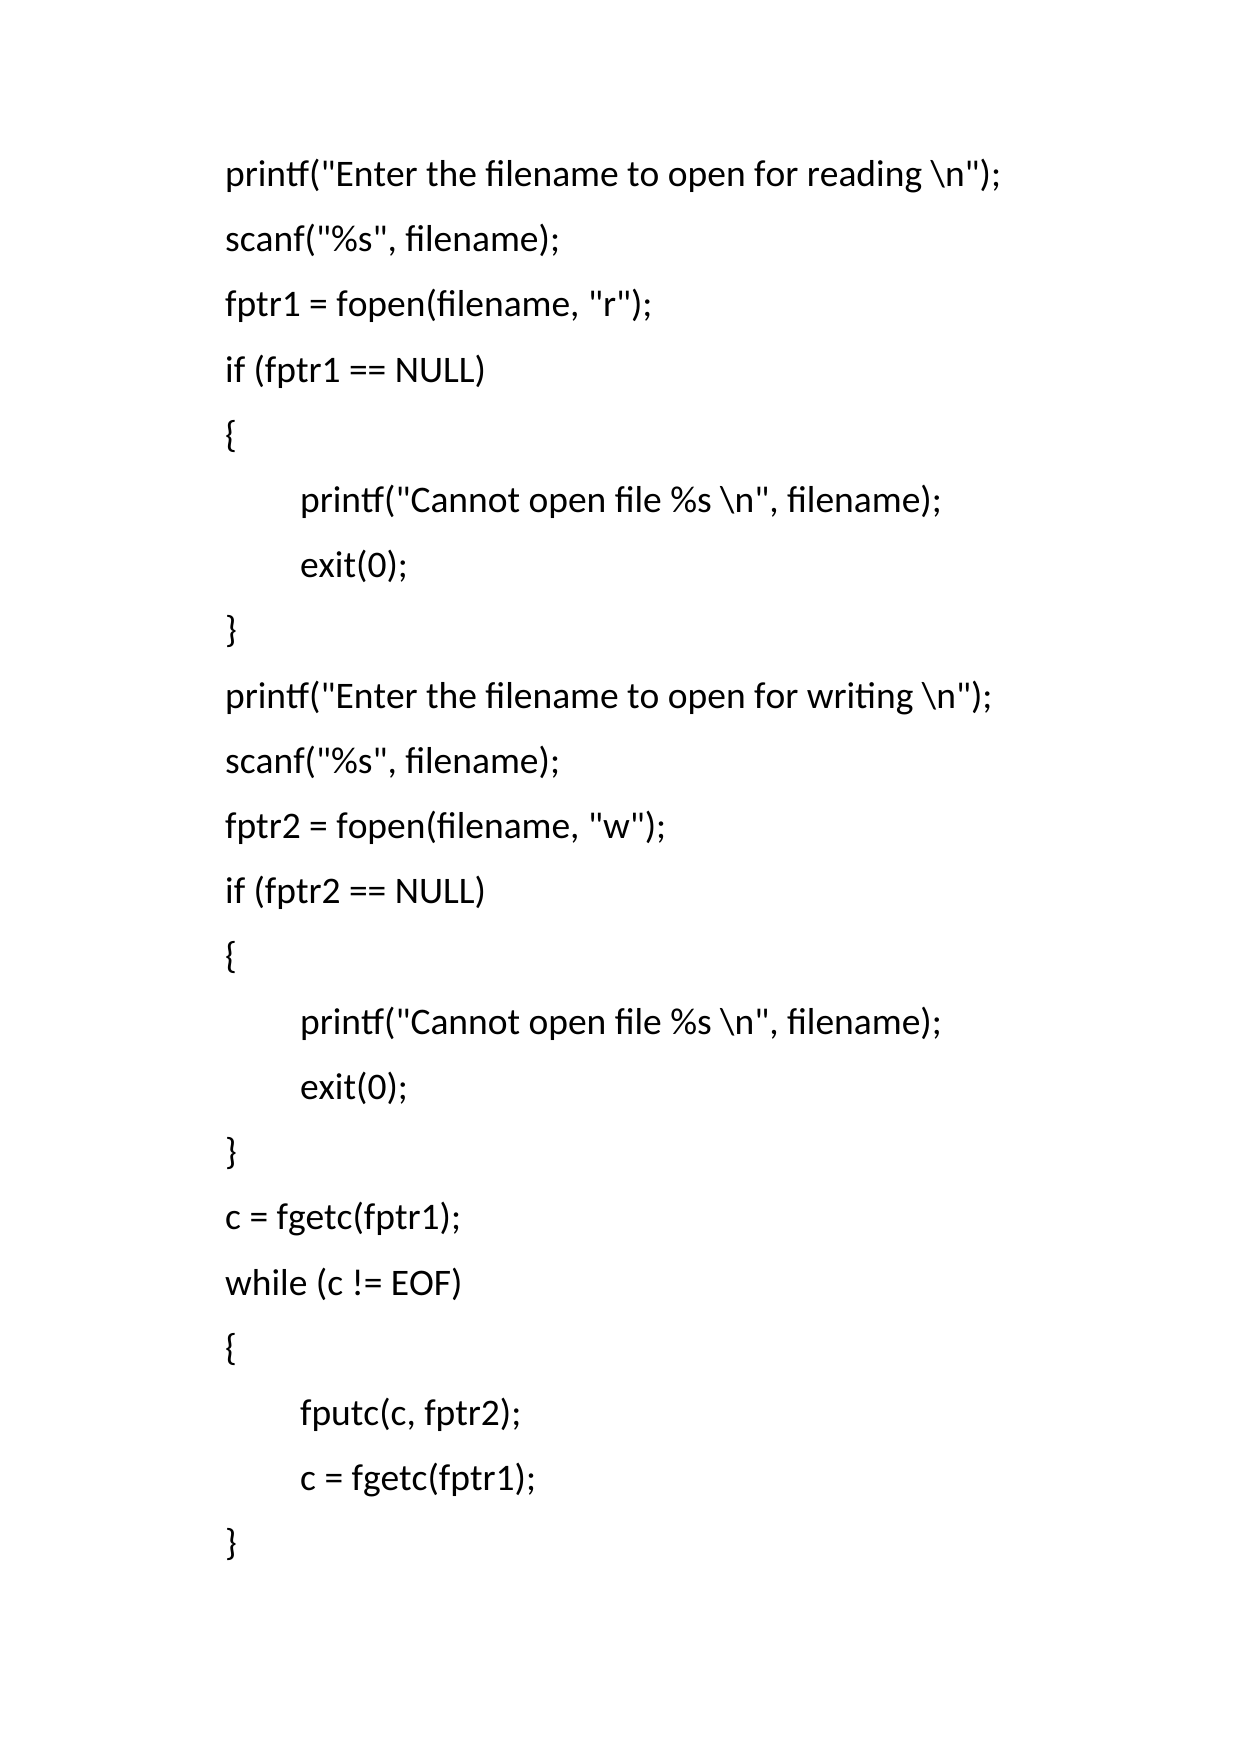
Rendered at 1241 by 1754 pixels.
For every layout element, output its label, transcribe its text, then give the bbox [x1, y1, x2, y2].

text if (fptr1 == NULL) [150, 346, 1090, 391]
text printf("Cannot open file %s \n", filename); [150, 998, 1090, 1043]
text c = fgetc(fptr1); [150, 1454, 1090, 1500]
text printf("Enter the filename to open for reading \n"); [150, 150, 1090, 196]
text scanf("%s", filename); [150, 215, 1090, 261]
text fptr2 = fopen(filename, "w"); [150, 802, 1090, 848]
text scanf("%s", filename); [150, 737, 1090, 783]
text while (c != EOF) [150, 1258, 1090, 1304]
text } [150, 606, 1090, 652]
text c = fgetc(fptr1); [150, 1193, 1090, 1239]
text } [150, 1128, 1090, 1174]
text printf("Enter the filename to open for writing \n"); [150, 672, 1090, 717]
text { [150, 411, 1090, 457]
text exit(0); [150, 541, 1090, 587]
text fputc(c, fptr2); [150, 1389, 1090, 1435]
text { [150, 1324, 1090, 1369]
text fptr1 = fopen(filename, "r"); [150, 280, 1090, 326]
text if (fptr2 == NULL) [150, 867, 1090, 913]
text printf("Cannot open file %s \n", filename); [150, 476, 1090, 522]
text exit(0); [150, 1063, 1090, 1109]
text { [150, 932, 1090, 978]
text } [150, 1519, 1090, 1565]
